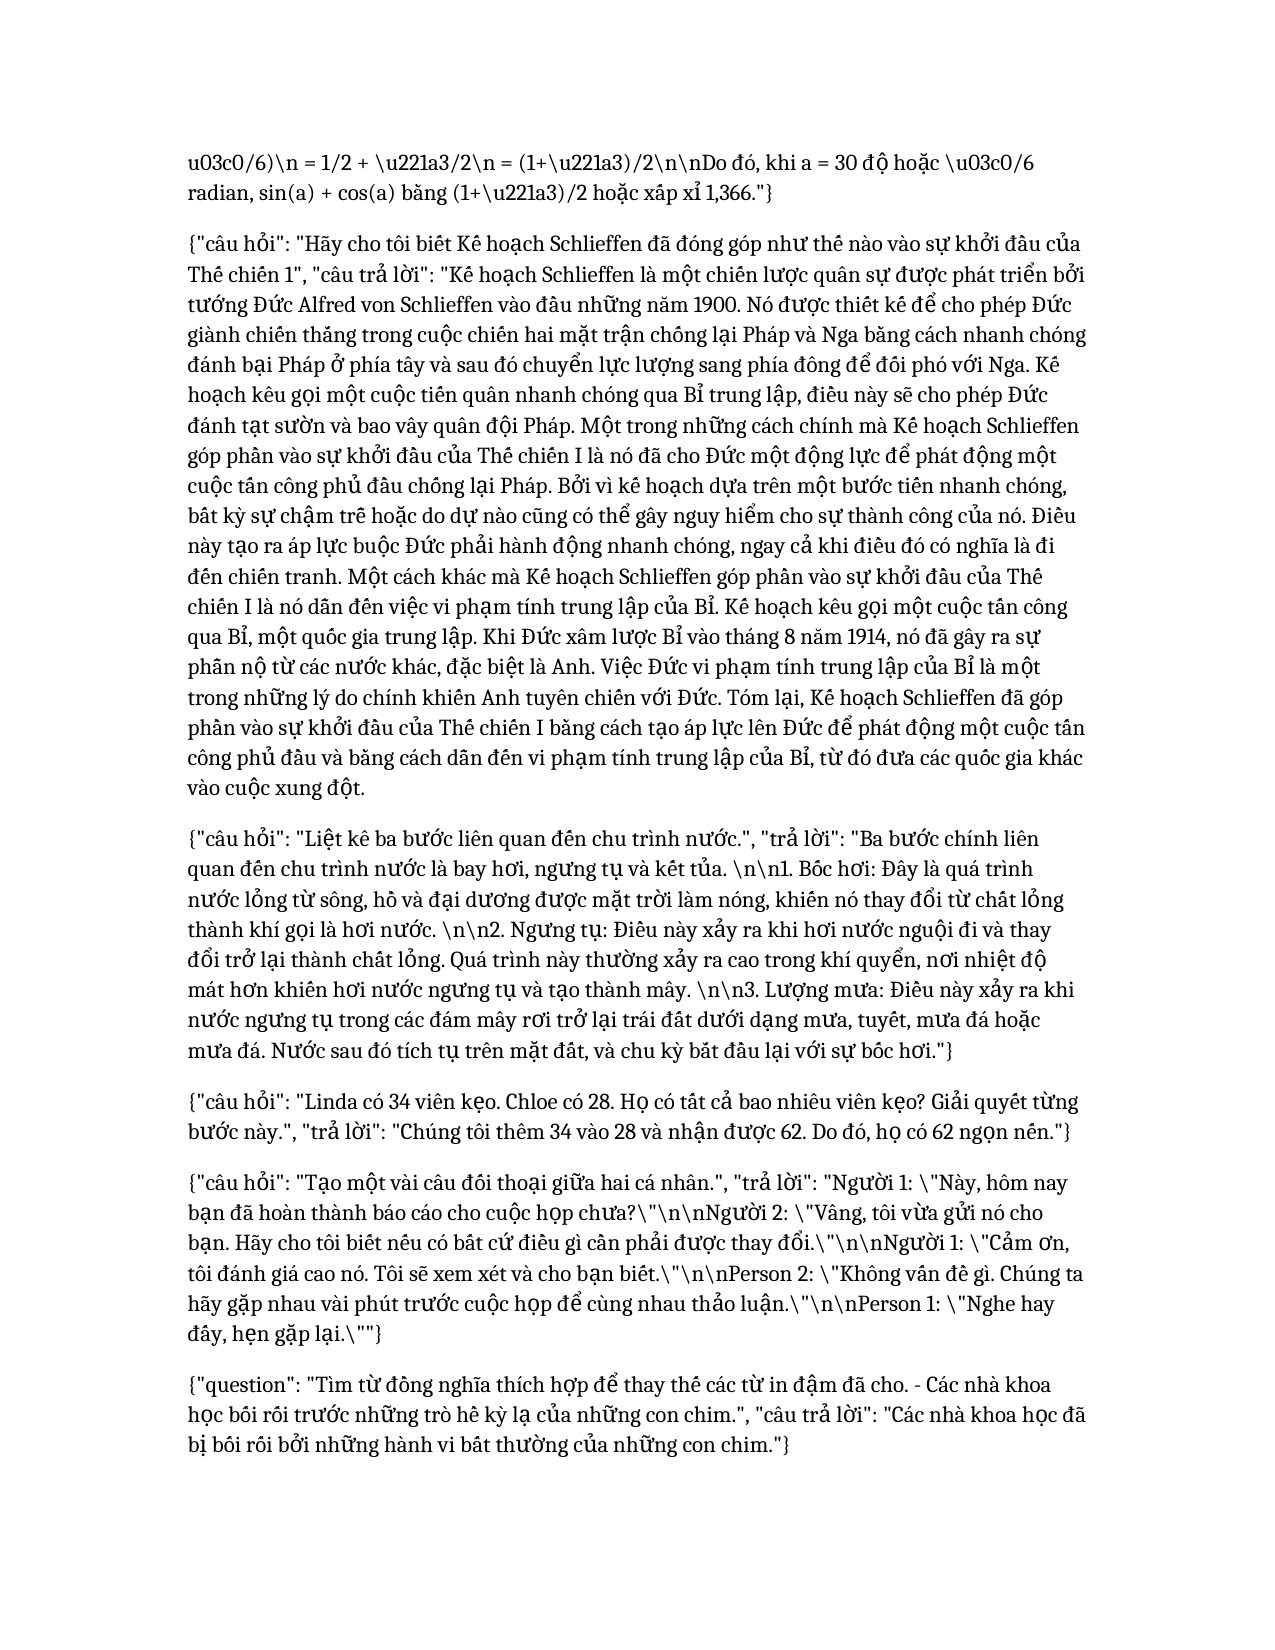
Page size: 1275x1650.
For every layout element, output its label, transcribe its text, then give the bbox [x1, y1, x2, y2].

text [187, 150, 1087, 207]
text {"câu hỏi": "Liệt kê ba bước liên quan đến chu trình nước.", "trả lời": "Ba bước chính liên quan đến chu trình nước là bay hơi, ngưng tụ và kết tủa. \n\n1. Bốc hơi: Đây là quá trình nước lỏng từ sông, hồ và đại dương được mặt trời làm nóng, khiến nó thay đổi từ chất lỏng thành khí gọi là hơi nước. \n\n2. Ngưng tụ: Điều này xảy ra khi hơi nước nguội đi và thay đổi trở lại thành chất lỏng. Quá trình này thường xảy ra cao trong khí quyển, nơi nhiệt độ mát hơn khiến hơi nước ngưng tụ và tạo thành mây. \n\n3. Lượng mưa: Điều này xảy ra khi nước ngưng tụ trong các đám mây rơi trở lại trái đất dưới dạng mưa, tuyết, mưa đá hoặc mưa đá. Nước sau đó tích tụ trên mặt đất, và chu kỳ bắt đầu lại với sự bốc hơi."} [187, 826, 1087, 1064]
text {"câu hỏi": "Tạo một vài câu đối thoại giữa hai cá nhân.", "trả lời": "Người 1: \"Này, hôm nay bạn đã hoàn thành báo cáo cho cuộc họp chưa?\"\n\nNgười 2: \"Vâng, tôi vừa gửi nó cho bạn. Hãy cho tôi biết nếu có bất cứ điều gì cần phải được thay đổi.\"\n\nNgười 1: \"Cảm ơn, tôi đánh giá cao nó. Tôi sẽ xem xét và cho bạn biết.\"\n\nPerson 2: \"Không vấn đề gì. Chúng ta hãy gặp nhau vài phút trước cuộc họp để cùng nhau thảo luận.\"\n\nPerson 1: \"Nghe hay đấy, hẹn gặp lại.\""} [187, 1170, 1087, 1347]
text {"question": "Tìm từ đồng nghĩa thích hợp để thay thế các từ in đậm đã cho. - Các nhà khoa học bối rối trước những trò hề kỳ lạ của những con chim.", "câu trả lời": "Các nhà khoa học đã bị bối rối bởi những hành vi bất thường của những con chim."} [187, 1372, 1087, 1459]
text {"câu hỏi": "Hãy cho tôi biết Kế hoạch Schlieffen đã đóng góp như thế nào vào sự khởi đầu của Thế chiến 1", "câu trả lời": "Kế hoạch Schlieffen là một chiến lược quân sự được phát triển bởi tướng Đức Alfred von Schlieffen vào đầu những năm 1900. Nó được thiết kế để cho phép Đức giành chiến thắng trong cuộc chiến hai mặt trận chống lại Pháp và Nga bằng cách nhanh chóng đánh bại Pháp ở phía tây và sau đó chuyển lực lượng sang phía đông để đối phó với Nga. Kế hoạch kêu gọi một cuộc tiến quân nhanh chóng qua Bỉ trung lập, điều này sẽ cho phép Đức đánh tạt sườn và bao vây quân đội Pháp. Một trong những cách chính mà Kế hoạch Schlieffen góp phần vào sự khởi đầu của Thế chiến I là nó đã cho Đức một động lực để phát động một cuộc tấn công phủ đầu chống lại Pháp. Bởi vì kế hoạch dựa trên một bước tiến nhanh chóng, bất kỳ sự chậm trễ hoặc do dự nào cũng có thể gây nguy hiểm cho sự thành công của nó. Điều này tạo ra áp lực buộc Đức phải hành động nhanh chóng, ngay cả khi điều đó có nghĩa là đi đến chiến tranh. Một cách khác mà Kế hoạch Schlieffen góp phần vào sự khởi đầu của Thế chiến I là nó dẫn đến việc vi phạm tính trung lập của Bỉ. Kế hoạch kêu gọi một cuộc tấn công qua Bỉ, một quốc gia trung lập. Khi Đức xâm lược Bỉ vào tháng 8 năm 1914, nó đã gây ra sự phẫn nộ từ các nước khác, đặc biệt là Anh. Việc Đức vi phạm tính trung lập của Bỉ là một trong những lý do chính khiến Anh tuyên chiến với Đức. Tóm lại, Kế hoạch Schlieffen đã góp phần vào sự khởi đầu của Thế chiến I bằng cách tạo áp lực lên Đức để phát động một cuộc tấn công phủ đầu và bằng cách dẫn đến vi phạm tính trung lập của Bỉ, từ đó đưa các quốc gia khác vào cuộc xung đột. [187, 231, 1087, 801]
text {"câu hỏi": "Linda có 34 viên kẹo. Chloe có 28. Họ có tất cả bao nhiêu viên kẹo? Giải quyết từng bước này.", "trả lời": "Chúng tôi thêm 34 vào 28 và nhận được 62. Do đó, họ có 62 ngọn nến."} [187, 1088, 1087, 1145]
